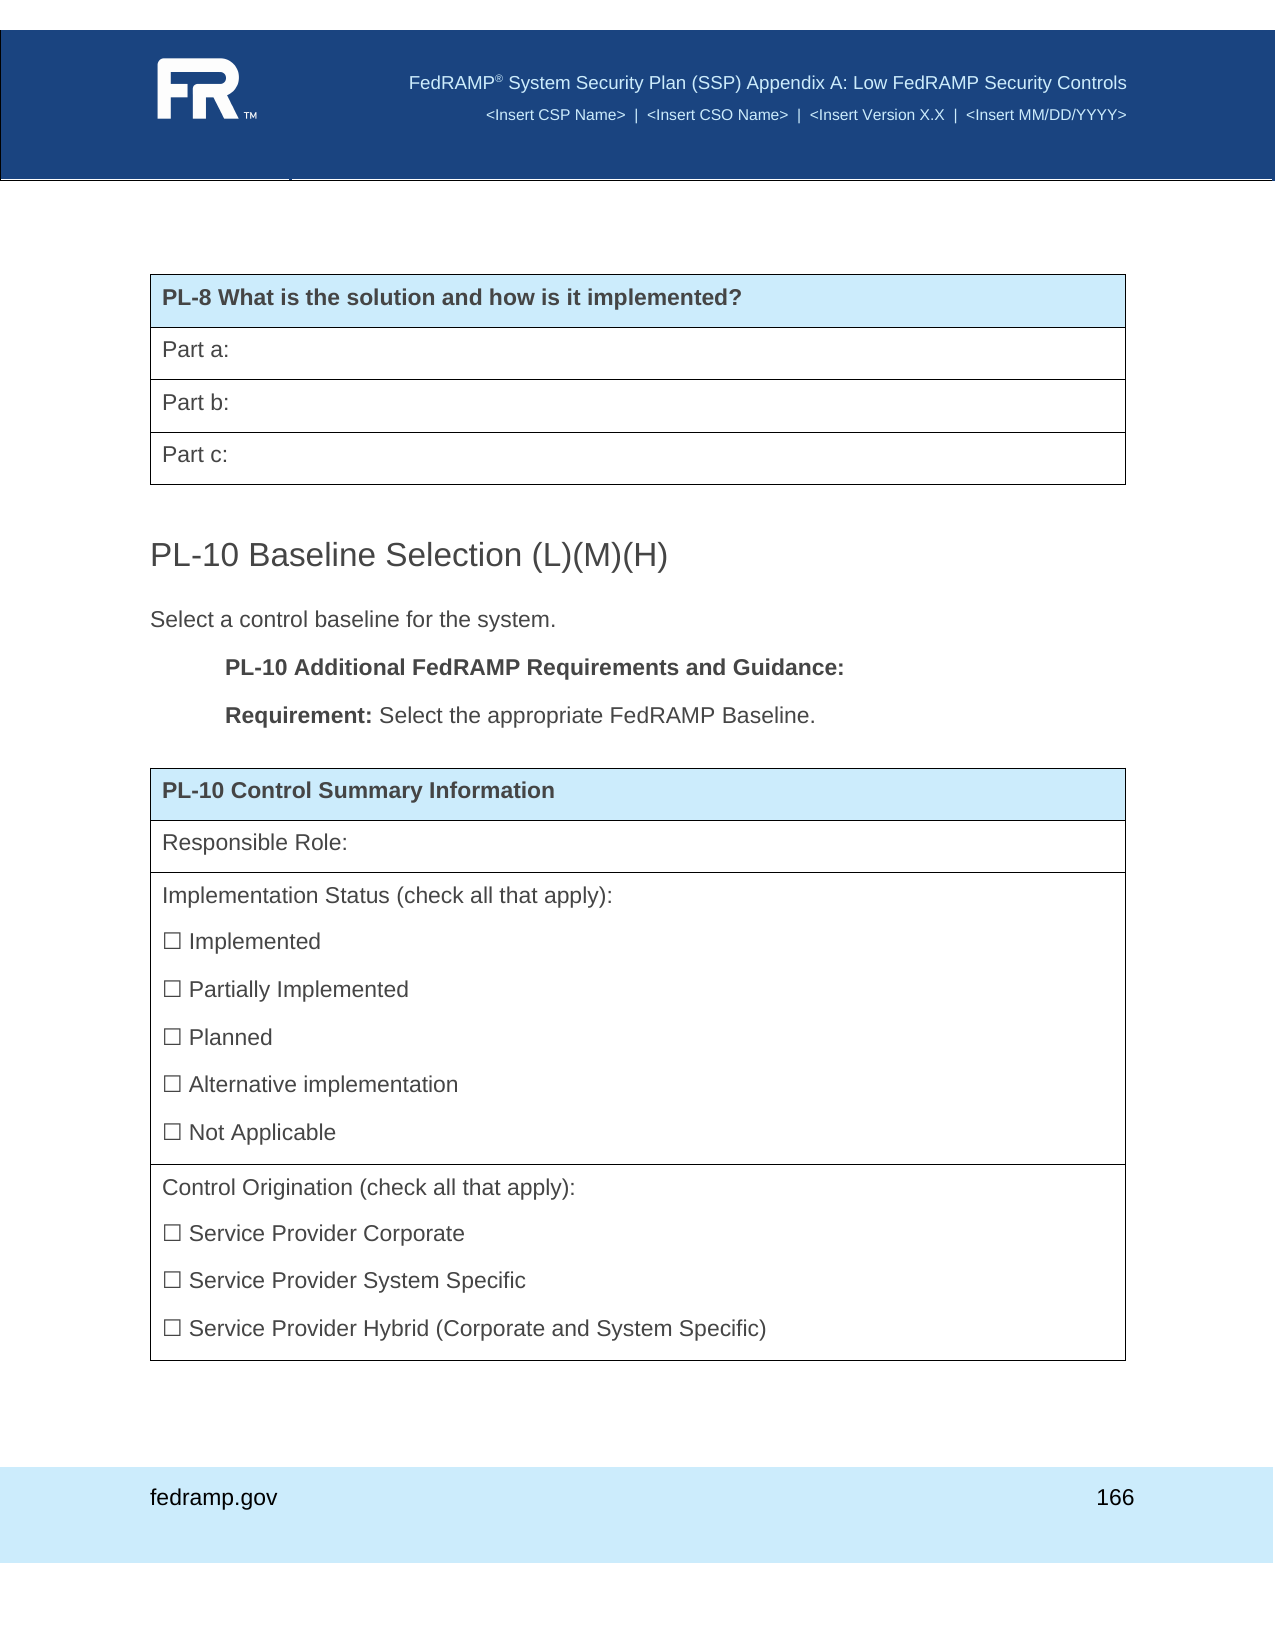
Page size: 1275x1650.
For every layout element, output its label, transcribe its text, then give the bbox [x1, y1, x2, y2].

table_cell Part a: [151, 328, 1125, 379]
table_header PL-8 What is the solution and how is it implemented? [151, 275, 1125, 327]
table_cell Responsible Role: [151, 821, 1125, 872]
table_cell Part b: [151, 380, 1125, 432]
text Select a control baseline for the system. [150, 606, 1125, 632]
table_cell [151, 1165, 1125, 1360]
table_header PL-10 Control Summary Information [151, 769, 1125, 820]
table_cell Implementation Status (check all that apply): Implemented Partially Implemented Planned Alternative implementation Not Applicable [151, 873, 1125, 1164]
text Requirement: Select the appropriate FedRAMP Baseline. [150, 702, 1125, 729]
text PL-10 Additional FedRAMP Requirements and Guidance: [150, 654, 1125, 681]
subtitle PL-10 Baseline Selection (L)(M)(H) [150, 535, 1125, 573]
picture [157, 58, 257, 119]
table_cell Part c: [151, 433, 1125, 484]
